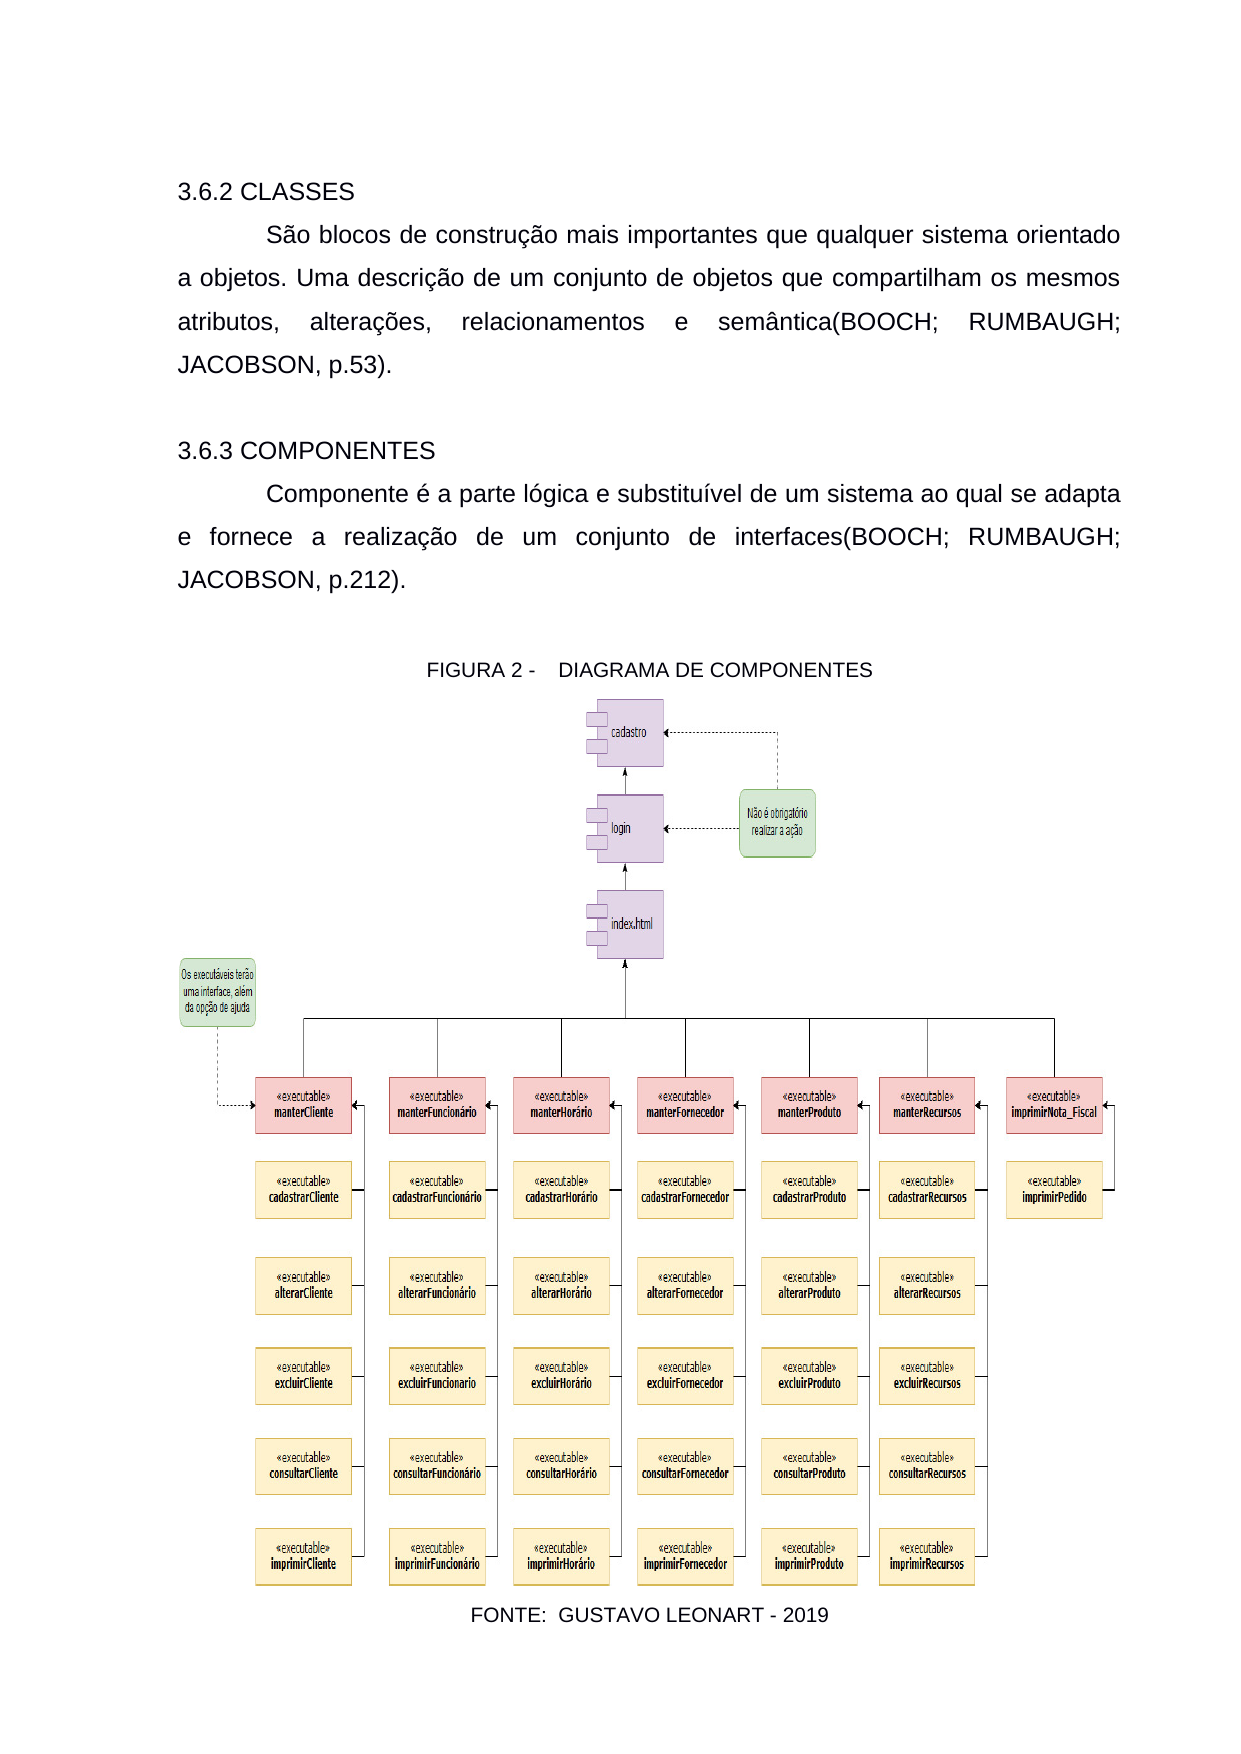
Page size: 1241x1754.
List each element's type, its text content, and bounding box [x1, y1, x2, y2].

subtitle COMPONENTES [177, 436, 1122, 465]
picture [179, 699, 1120, 1586]
text São blocos de construção mais importantes que qualquer sistema orientado a objetos. Uma descrição de um conjunto de objetos que compartilham os mesmos atributos, alterações, relacionamentos e semântica(BOOCH; RUMBAUGH; JACOBSON, p.53). [177, 220, 1122, 378]
text FONTE: GUSTAVO LEONART - 2019 [177, 1603, 1122, 1627]
text FIGURA 2 - DIAGRAMA DE COMPONENTES [177, 657, 1122, 681]
text Componente é a parte lógica e substituível de um sistema ao qual se adapta e fornece a realização de um conjunto de interfaces(BOOCH; RUMBAUGH; JACOBSON, p.212). [177, 479, 1122, 594]
subtitle CLASSES [177, 177, 1122, 206]
